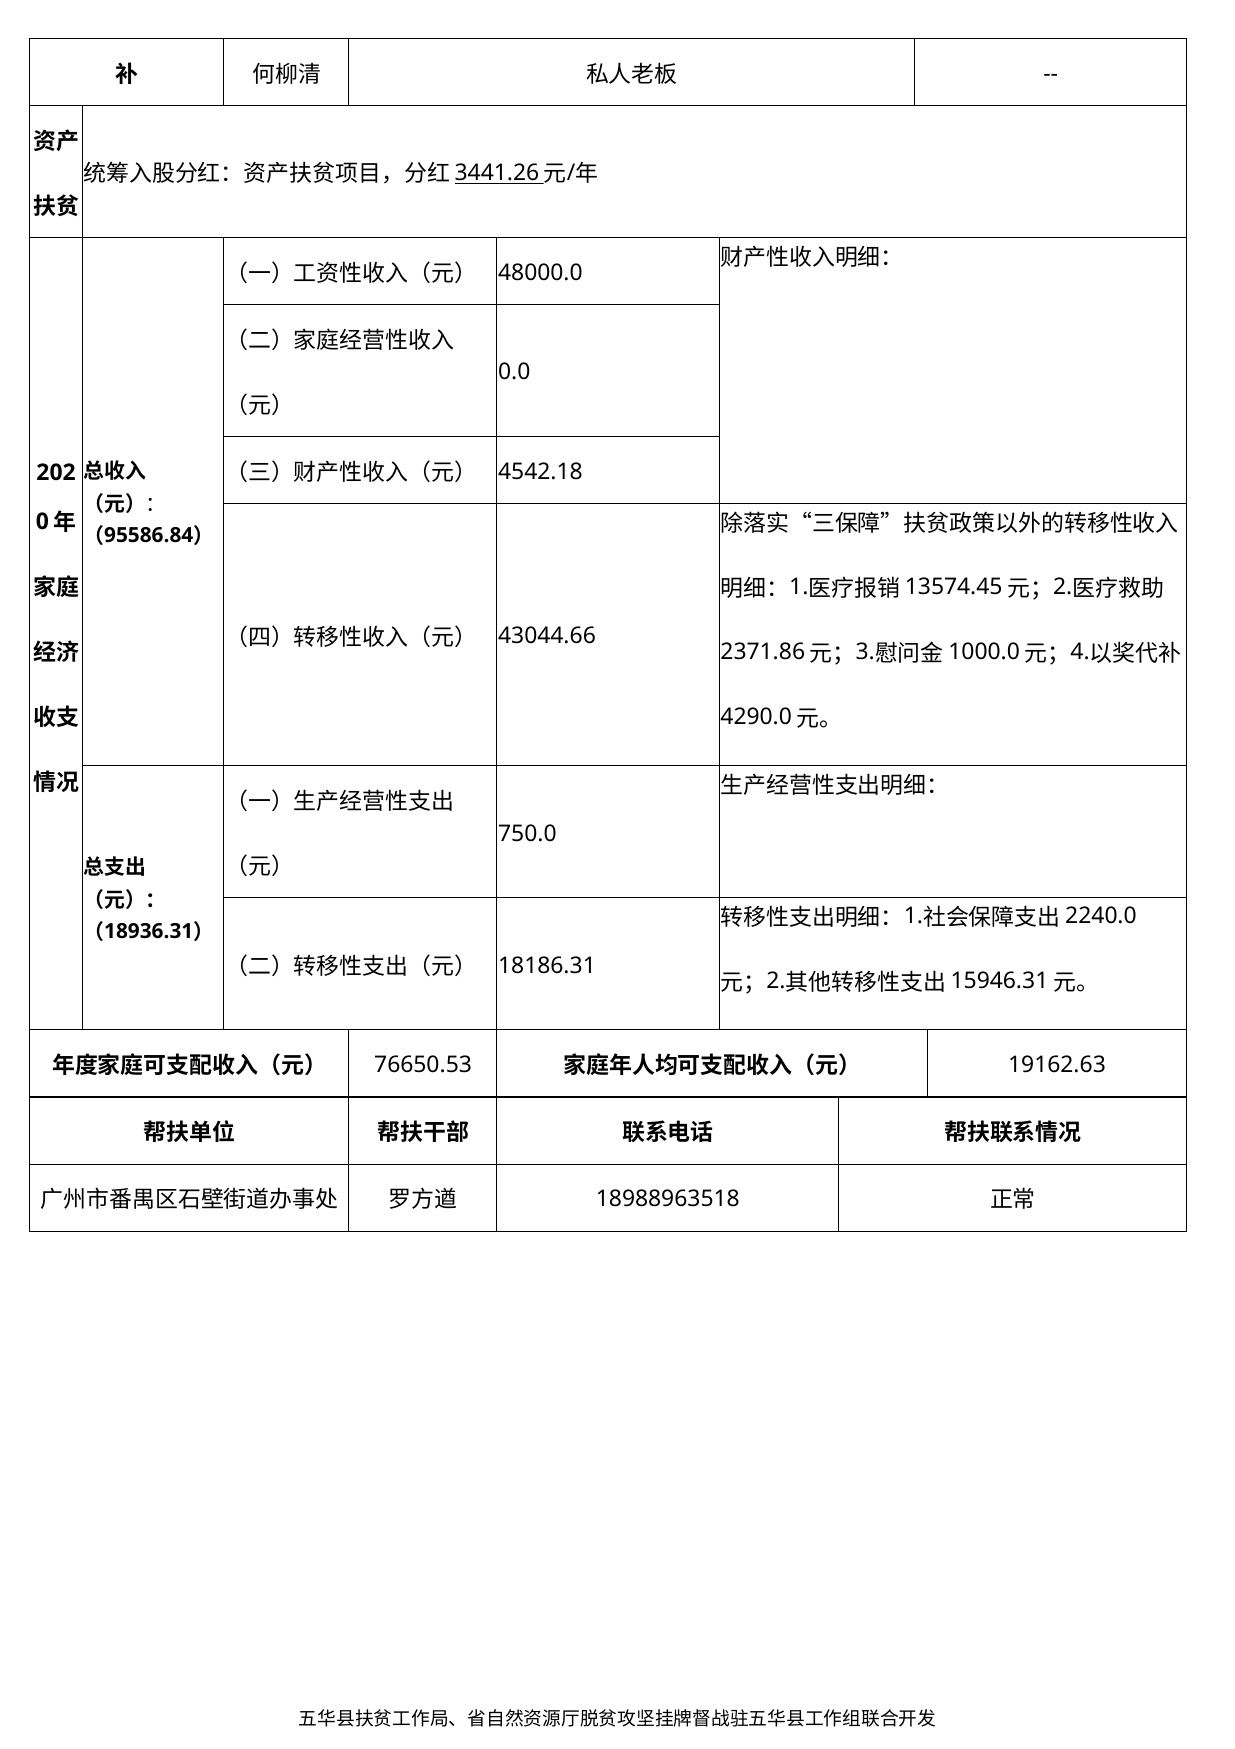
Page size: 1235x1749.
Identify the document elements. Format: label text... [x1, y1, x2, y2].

table_cell 19162.63 [928, 1030, 1186, 1096]
table_cell 务工就业及就业奖补 [30, 39, 223, 105]
table_cell 4542.18 [497, 437, 719, 503]
table_cell 资产扶贫 [30, 106, 82, 237]
table_cell 正常 [839, 1165, 1186, 1231]
table_cell 帮扶单位 [30, 1098, 348, 1163]
table_cell 帮扶干部 [349, 1098, 496, 1163]
table_cell 43044.66 [497, 504, 719, 765]
table_cell 帮扶联系情况 [839, 1098, 1186, 1163]
table_cell （一）生产经营性支出（元） [224, 766, 496, 897]
table_cell 生产经营性支出明细： [720, 766, 1186, 897]
table_cell （二）家庭经营性收入（元） [224, 305, 496, 436]
table_cell 广州市番禺区石壁街道办事处 [30, 1165, 348, 1231]
table_cell 2020年家庭经济收支情况 [30, 238, 82, 1029]
table_cell 除落实“三保障”扶贫政策以外的转移性收入明细：1.医疗报销13574.45元；2.医疗救助2371.86元；3.慰问金1000.0元；4.以奖代补4290.0元。 [720, 504, 1186, 765]
table_cell 何柳清 [224, 39, 348, 105]
table_cell 年度家庭可支配收入（元） [30, 1030, 348, 1096]
table_cell 76650.53 [349, 1030, 496, 1096]
table_cell 转移性支出明细：1.社会保障支出2240.0元；2.其他转移性支出15946.31元。 [720, 898, 1186, 1029]
table_cell 私人老板 [349, 39, 914, 105]
table_cell 财产性收入明细： [720, 238, 1186, 503]
table_cell 18988963518 [497, 1165, 838, 1231]
table_cell （四）转移性收入（元） [224, 504, 496, 765]
table_cell （一）工资性收入（元） [224, 238, 496, 304]
table_cell 48000.0 [497, 238, 719, 304]
table_cell （三）财产性收入（元） [224, 437, 496, 503]
table_cell 罗方遒 [349, 1165, 496, 1231]
table_cell 家庭年人均可支配收入（元） [497, 1030, 927, 1096]
table_cell 750.0 [497, 766, 719, 897]
table_cell 总支出（元）： （18936.31） [83, 766, 223, 1029]
table_cell -- [915, 39, 1186, 105]
table_cell 总收入（元）： （95586.84） [83, 238, 223, 765]
table_cell 18186.31 [497, 898, 719, 1029]
table_cell 联系电话 [497, 1098, 838, 1163]
table_cell （二）转移性支出（元） [224, 898, 496, 1029]
table_cell 0.0 [497, 305, 719, 436]
table_cell 统筹入股分红：资产扶贫项目，分红3441.26元/年 [83, 106, 1186, 237]
